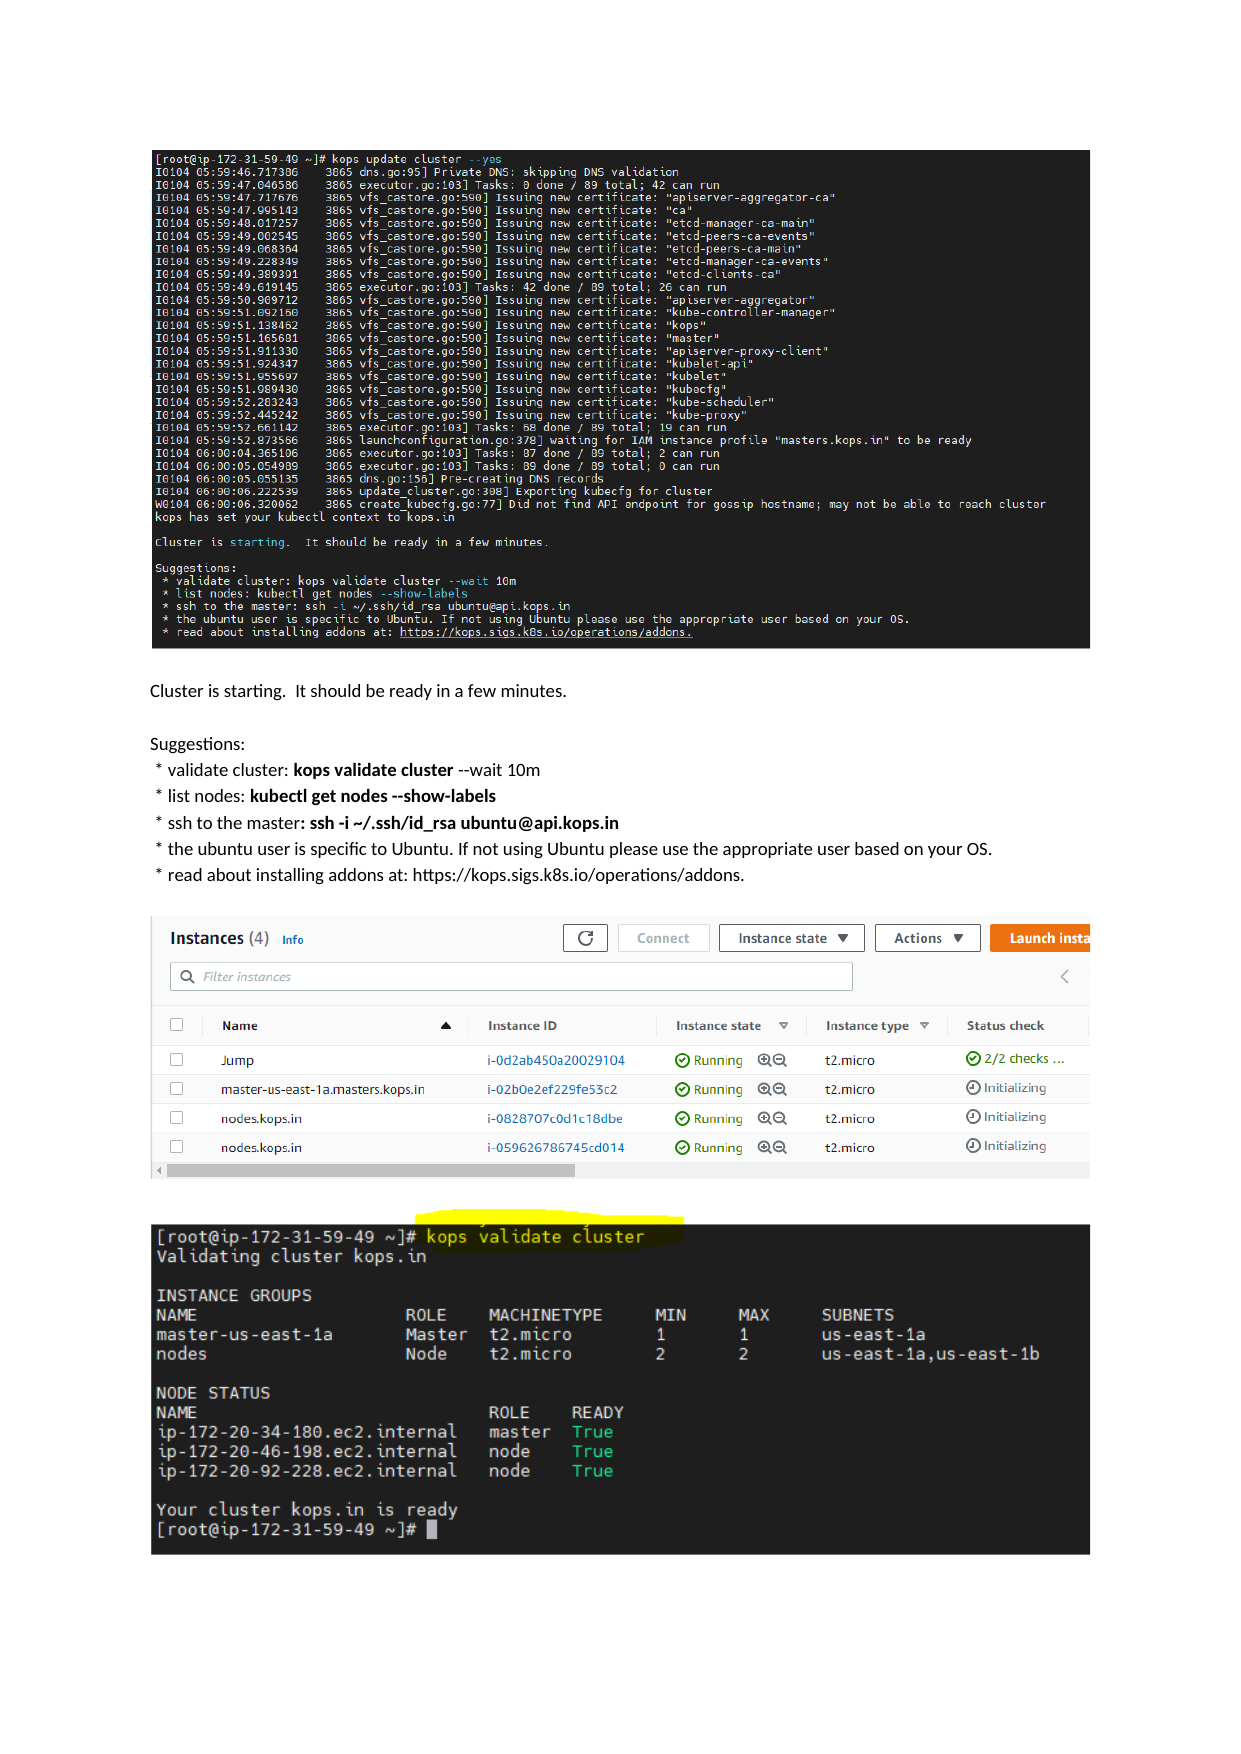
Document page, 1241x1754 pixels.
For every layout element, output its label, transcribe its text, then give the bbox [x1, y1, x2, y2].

text Suggestions: [150, 732, 1090, 755]
text * read about installing addons at: https://kops.sigs.k8s.io/operations/addons. [150, 863, 1090, 886]
text * the ubuntu user is specific to Ubuntu. If not using Ubuntu please use the appropriate user based on your OS. [150, 837, 1090, 860]
picture [150, 916, 1091, 1179]
text * list nodes: kubectl get nodes --show-labels [150, 784, 1090, 807]
picture [150, 150, 1091, 649]
text Cluster is starting. It should be ready in a few minutes. [150, 679, 1090, 702]
text * validate cluster: kops validate cluster --wait 10m [150, 758, 1090, 781]
picture [150, 1209, 1091, 1560]
text * ssh to the master: ssh -i ~/.ssh/id_rsa ubuntu@api.kops.in [150, 811, 1090, 834]
